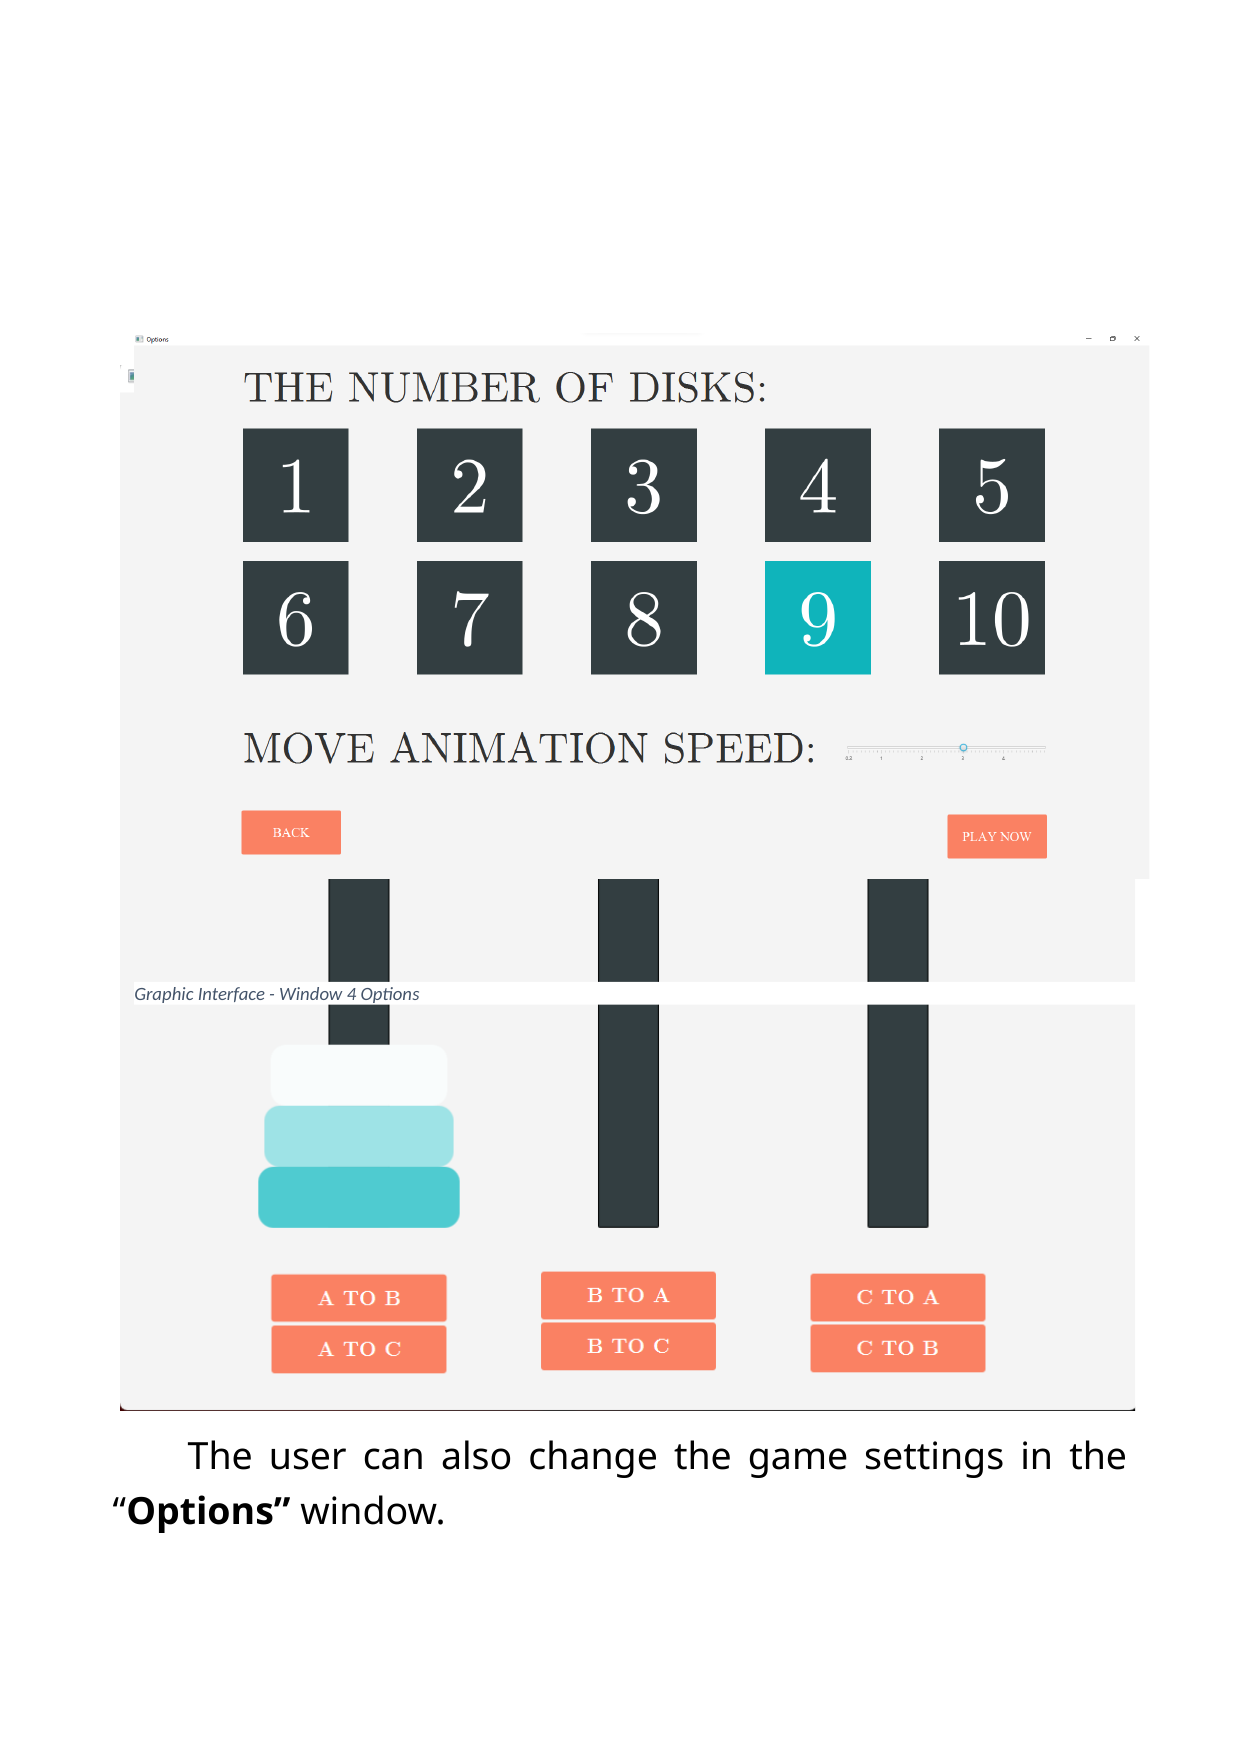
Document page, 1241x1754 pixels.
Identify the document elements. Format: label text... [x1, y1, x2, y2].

picture [120, 333, 1150, 1411]
